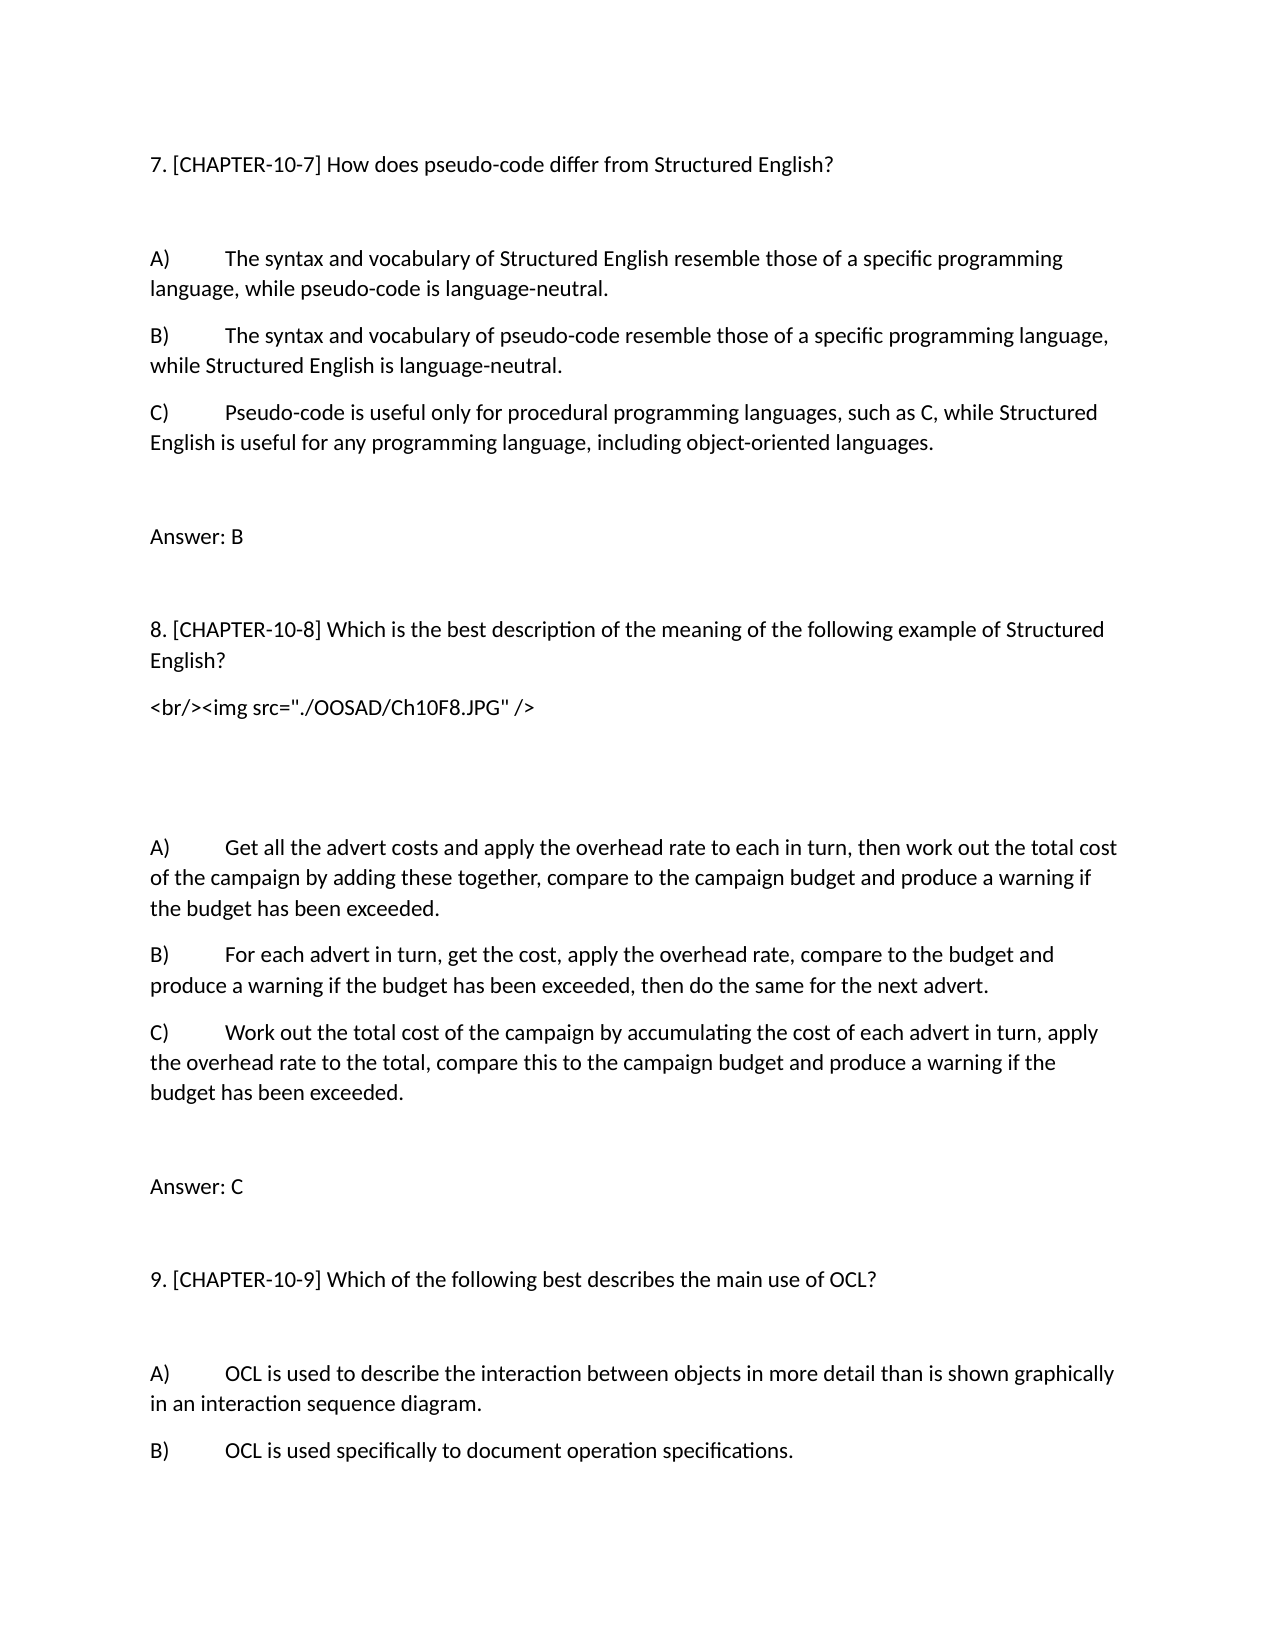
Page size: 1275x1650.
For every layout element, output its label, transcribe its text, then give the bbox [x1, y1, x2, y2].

text B) OCL is used specifically to document operation specifications. [150, 1436, 1125, 1464]
text Answer: C [150, 1172, 1125, 1200]
text B) The syntax and vocabulary of pseudo-code resemble those of a specific programming language, while Structured English is language-neutral. [150, 321, 1125, 379]
text C) Pseudo-code is useful only for procedural programming languages, such as C, while Structured English is useful for any programming language, including object-oriented languages. [150, 398, 1125, 456]
text A) OCL is used to describe the interaction between objects in more detail than is shown graphically in an interaction sequence diagram. [150, 1359, 1125, 1418]
text 7. [CHAPTER-10-7] How does pseudo-code differ from Structured English? [150, 150, 1125, 178]
text 9. [CHAPTER-10-9] Which of the following best describes the main use of OCL? [150, 1266, 1125, 1294]
text C) Work out the total cost of the campaign by accumulating the cost of each advert in turn, apply the overhead rate to the total, compare this to the campaign budget and produce a warning if the budget has been exceeded. [150, 1018, 1125, 1106]
text 8. [CHAPTER-10-8] Which is the best description of the meaning of the following example of Structured English? [150, 616, 1125, 674]
text A) The syntax and vocabulary of Structured English resemble those of a specific programming language, while pseudo-code is language-neutral. [150, 244, 1125, 302]
text <br/><img src="./OOSAD/Ch10F8.JPG" /> [150, 693, 1125, 721]
text A) Get all the advert costs and apply the overhead rate to each in turn, then work out the total cost of the campaign by adding these together, compare to the campaign budget and produce a warning if the budget has been exceeded. [150, 833, 1125, 922]
text B) For each advert in turn, get the cost, apply the overhead rate, compare to the budget and produce a warning if the budget has been exceeded, then do the same for the next advert. [150, 941, 1125, 999]
text Answer: B [150, 522, 1125, 550]
